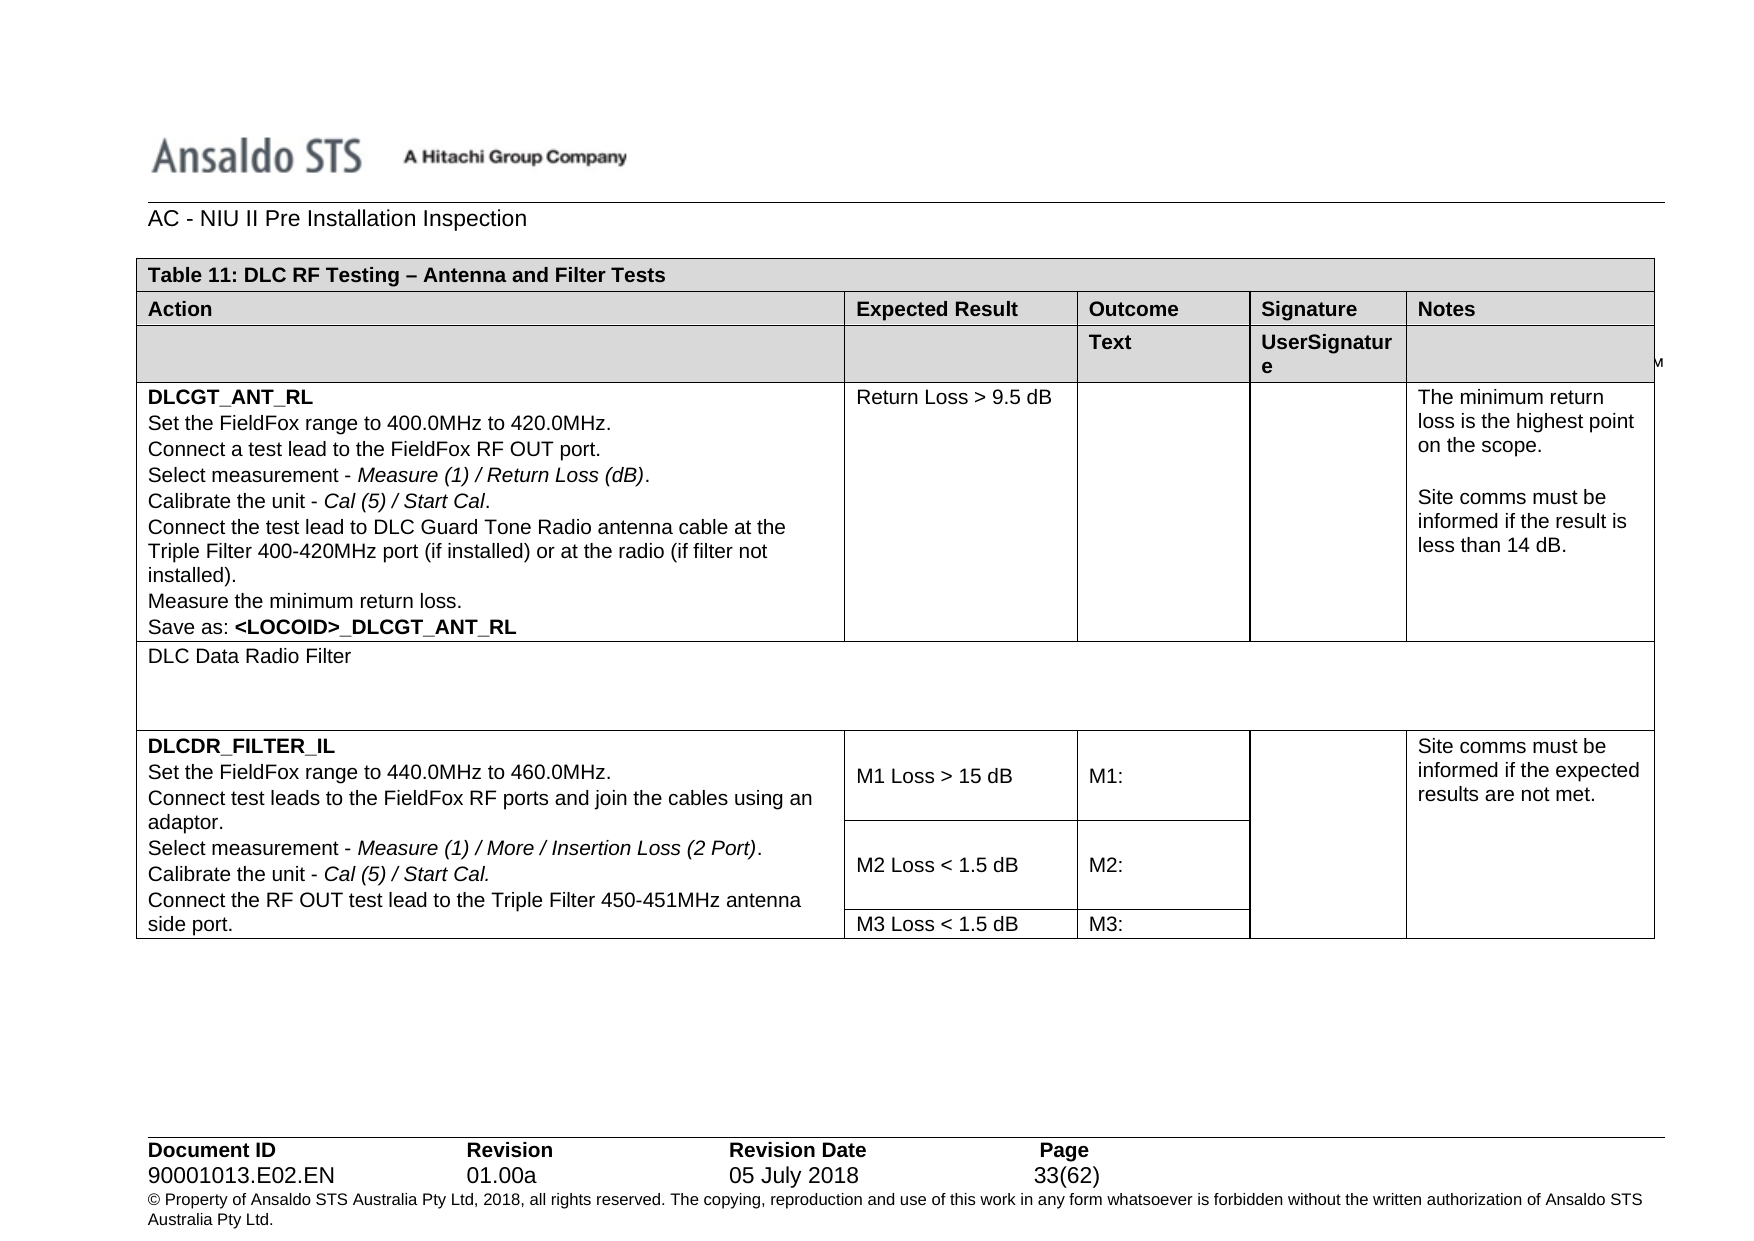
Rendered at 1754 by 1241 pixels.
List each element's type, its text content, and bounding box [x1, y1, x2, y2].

table_cell DLC Data Radio Filter [137, 642, 1654, 730]
table_cell DLCDR_FILTER_IL Set the FieldFox range to 440.0MHz to 460.0MHz. Connect test leads to the FieldFox RF ports and join the cables using an adaptor. Select measurement - Measure (1) / More / Insertion Loss (2 Port). Calibrate the unit - Cal (5) / Start Cal. Connect the RF OUT test lead to the Triple Filter 450-451MHz antenna side port. Connect the RF IN test lead to the Triple Filter 450-451MHz radio side port. Set the FieldFox marker #1 to 440.000MHz. Set the FieldFox marker #2 to 450.000MHz. Set the FieldFox marker #3 to 451.000MHz. Set the FieldFox marker #4 to 460.000MHz. Record the loss at the markers. Save as: <LOCOID>_ DLCDR_FILTER_IL [137, 731, 844, 938]
table_cell Text [1078, 326, 1249, 382]
table_cell Site comms must be informed if the expected results are not met. [1407, 731, 1654, 938]
table_cell Expected Result [845, 292, 1077, 324]
table_cell Notes [1407, 292, 1654, 324]
table_cell UserSignature [1251, 326, 1406, 382]
table_cell [1251, 383, 1406, 641]
table_cell [1078, 383, 1249, 641]
table_cell [137, 326, 844, 382]
table_cell [1407, 326, 1654, 382]
table_cell DLCGT_ANT_RL Set the FieldFox range to 400.0MHz to 420.0MHz. Connect a test lead to the FieldFox RF OUT port. Select measurement - Measure (1) / Return Loss (dB). Calibrate the unit - Cal (5) / Start Cal. Connect the test lead to DLC Guard Tone Radio antenna cable at the Triple Filter 400-420MHz port (if installed) or at the radio (if filter not installed). Measure the minimum return loss. Save as: <LOCOID>_DLCGT_ANT_RL [137, 383, 844, 641]
table_cell [845, 326, 1077, 382]
table_cell Action [137, 292, 844, 324]
table_cell M3: [1078, 910, 1249, 938]
table_cell M1: [1078, 731, 1249, 820]
picture [147, 115, 650, 200]
table_header Table 11: DLC RF Testing – Antenna and Filter Tests [137, 259, 1654, 291]
table_cell Outcome [1078, 292, 1249, 324]
table_cell The minimum return loss is the highest point on the scope. Site comms must be informed if the result is less than 14 dB. [1407, 383, 1654, 641]
table_cell M3 Loss < 1.5 dB [845, 910, 1077, 938]
table_cell M1 Loss > 15 dB [845, 731, 1077, 820]
table_cell [1251, 731, 1406, 938]
table_cell Signature [1251, 292, 1406, 324]
table_cell Return Loss > 9.5 dB [845, 383, 1077, 641]
table_cell M2 Loss < 1.5 dB [845, 821, 1077, 909]
table_cell M2: [1078, 821, 1249, 909]
